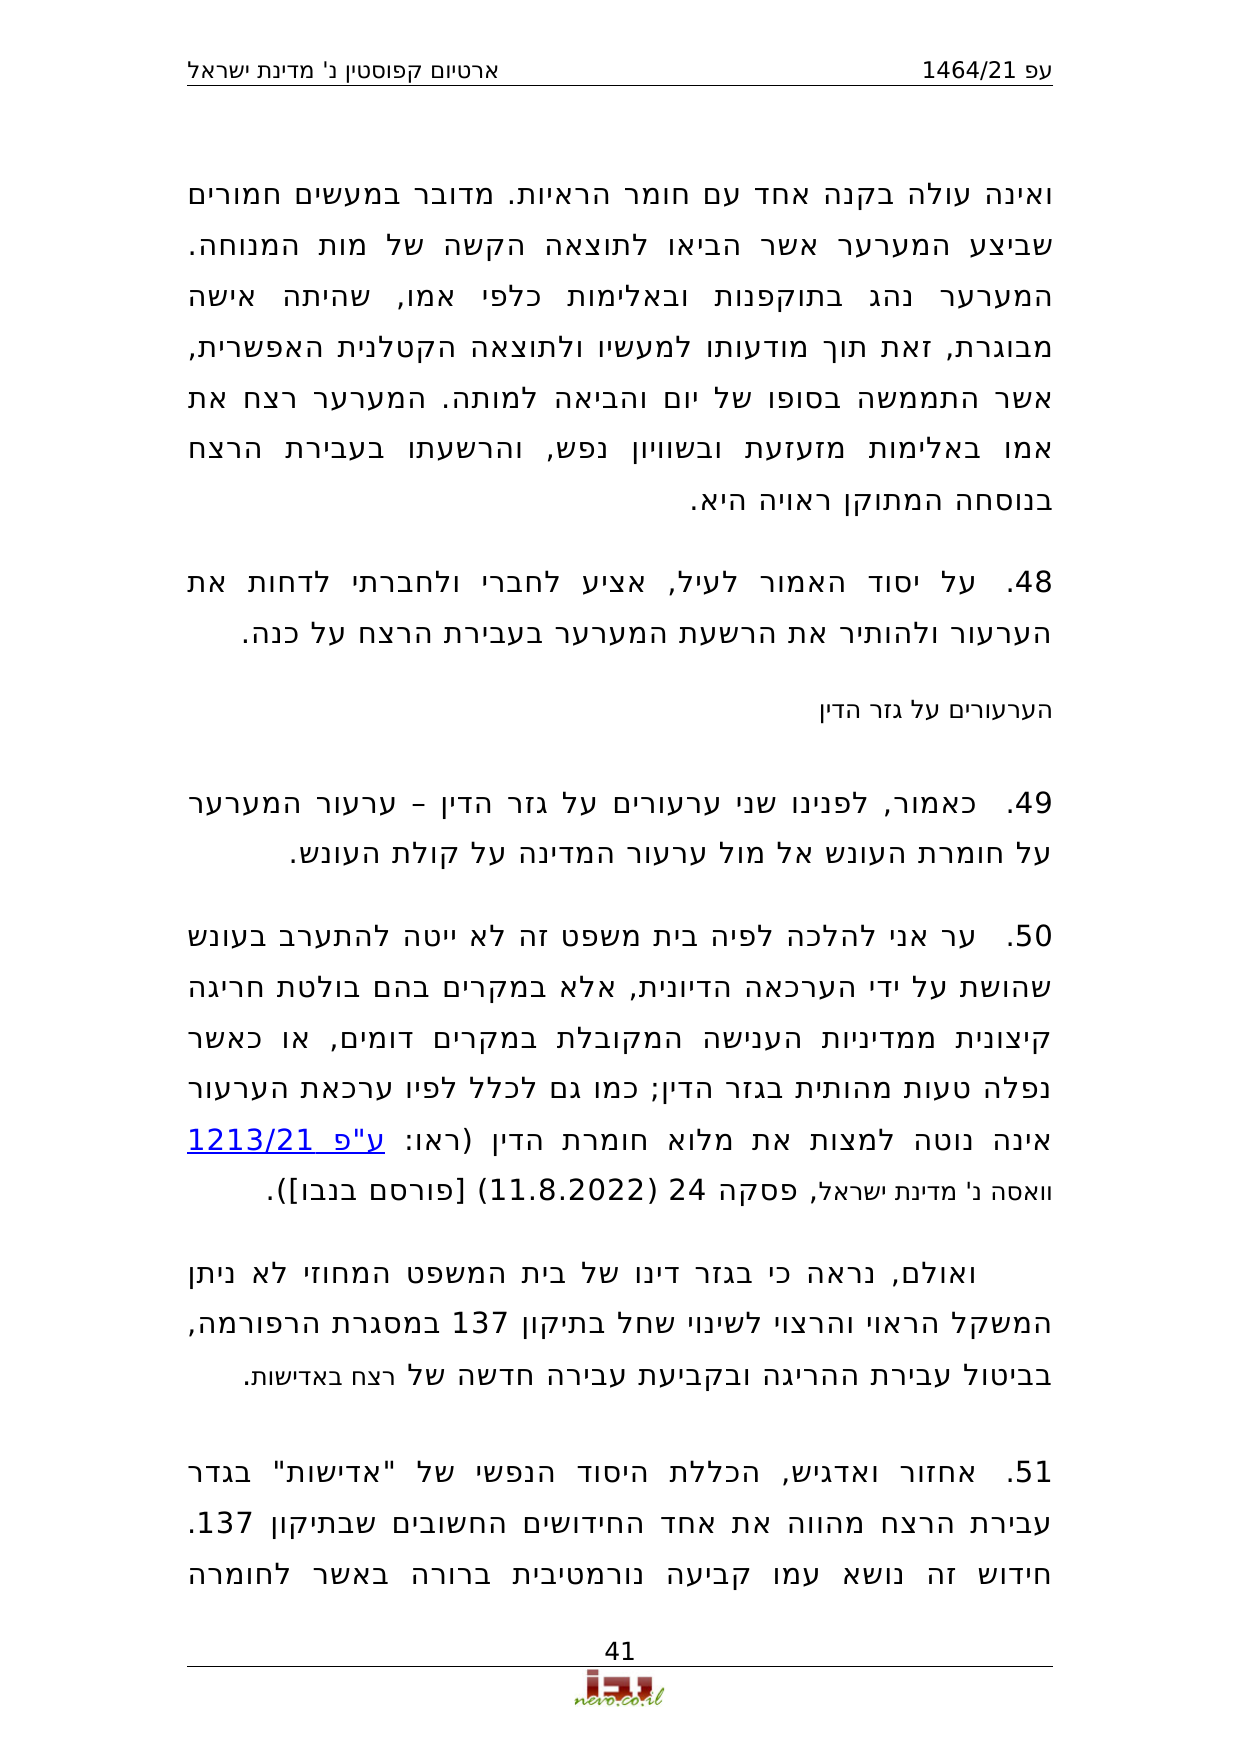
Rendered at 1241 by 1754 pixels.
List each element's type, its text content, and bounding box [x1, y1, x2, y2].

text הערעורים על גזר הדין [187, 695, 1053, 724]
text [187, 177, 1053, 517]
text 48. על יסוד האמור לעיל, אציע לחברי ולחברתי לדחות את הערעור ולהותיר את הרשעת המערער בעבירת הרצח על כנה. [187, 565, 1053, 650]
text 50. ער אני להלכה לפיה בית משפט זה לא ייטה להתערב בעונש שהושת על ידי הערכאה הדיונית, אלא במקרים בהם בולטת חריגה קיצונית ממדיניות הענישה המקובלת במקרים דומים, או כאשר נפלה טעות מהותית בגזר הדין‏; כמו גם לכלל לפיו ערכאת הערעור אינה נוטה למצות את מלוא חומרת הדין (ראו: ע"פ 1213/21 וואסה נ' מדינת ישראל, פסקה 24 (11.8.2022) [פורסם בנבו]). [187, 919, 1053, 1208]
text ואולם, נראה כי בגזר דינו של בית המשפט המחוזי לא ניתן המשקל הראוי והרצוי לשינוי שחל בתיקון 137 במסגרת הרפורמה, בביטול עבירת ההריגה ובקביעת עבירה חדשה של רצח באדישות. [187, 1256, 1053, 1392]
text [187, 1456, 1053, 1591]
picture [574, 1669, 666, 1707]
text 49. כאמור, לפנינו שני ערעורים על גזר הדין – ערעור המערער על חומרת העונש אל מול ערעור המדינה על קולת העונש. [187, 786, 1053, 871]
